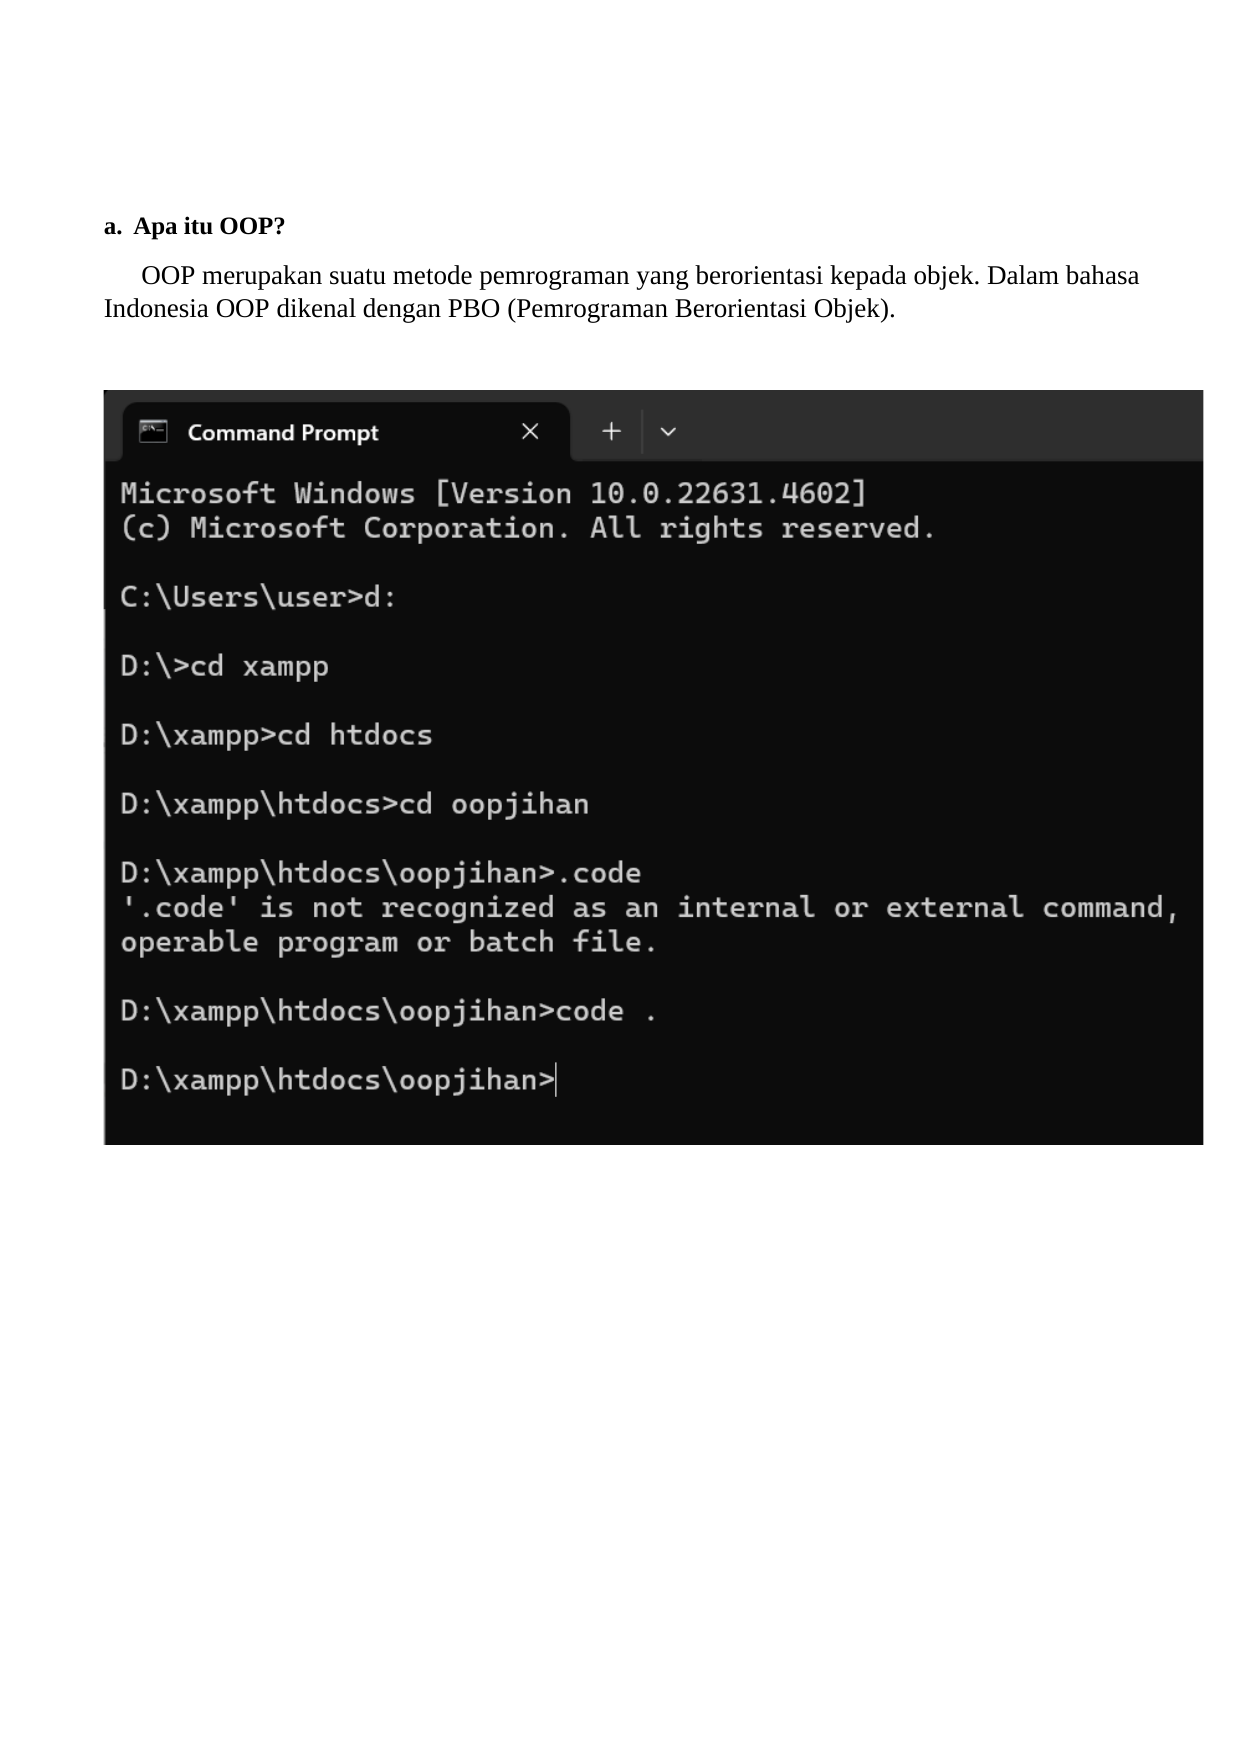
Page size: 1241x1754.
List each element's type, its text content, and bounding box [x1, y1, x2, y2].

picture [103, 390, 1204, 1145]
text OOP merupakan suatu metode pemrograman yang berorientasi kepada objek. Dalam bahasa Indonesia OOP dikenal dengan PBO (Pemrograman Berorientasi Objek). [103, 259, 1226, 323]
list Apa itu OOP? [103, 211, 1226, 240]
